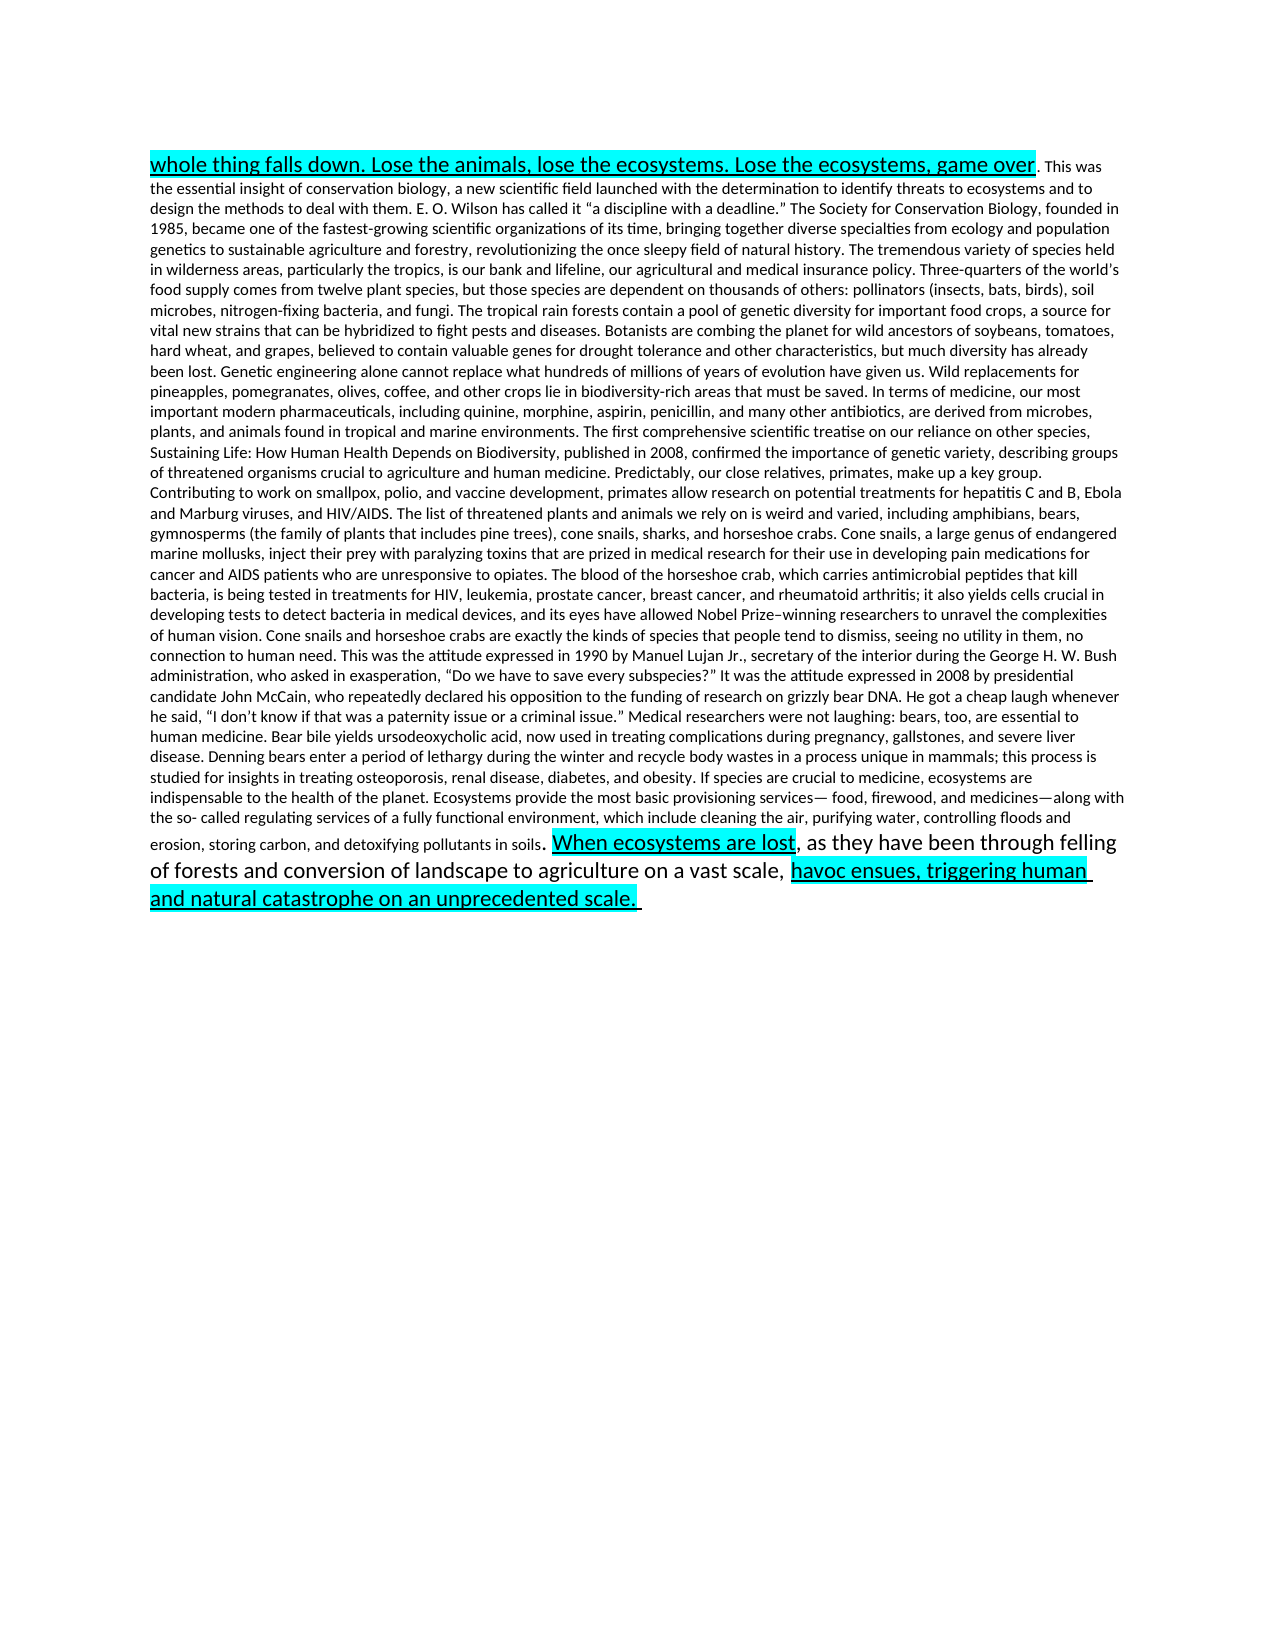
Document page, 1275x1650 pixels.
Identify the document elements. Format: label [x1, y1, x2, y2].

text [150, 150, 1125, 912]
